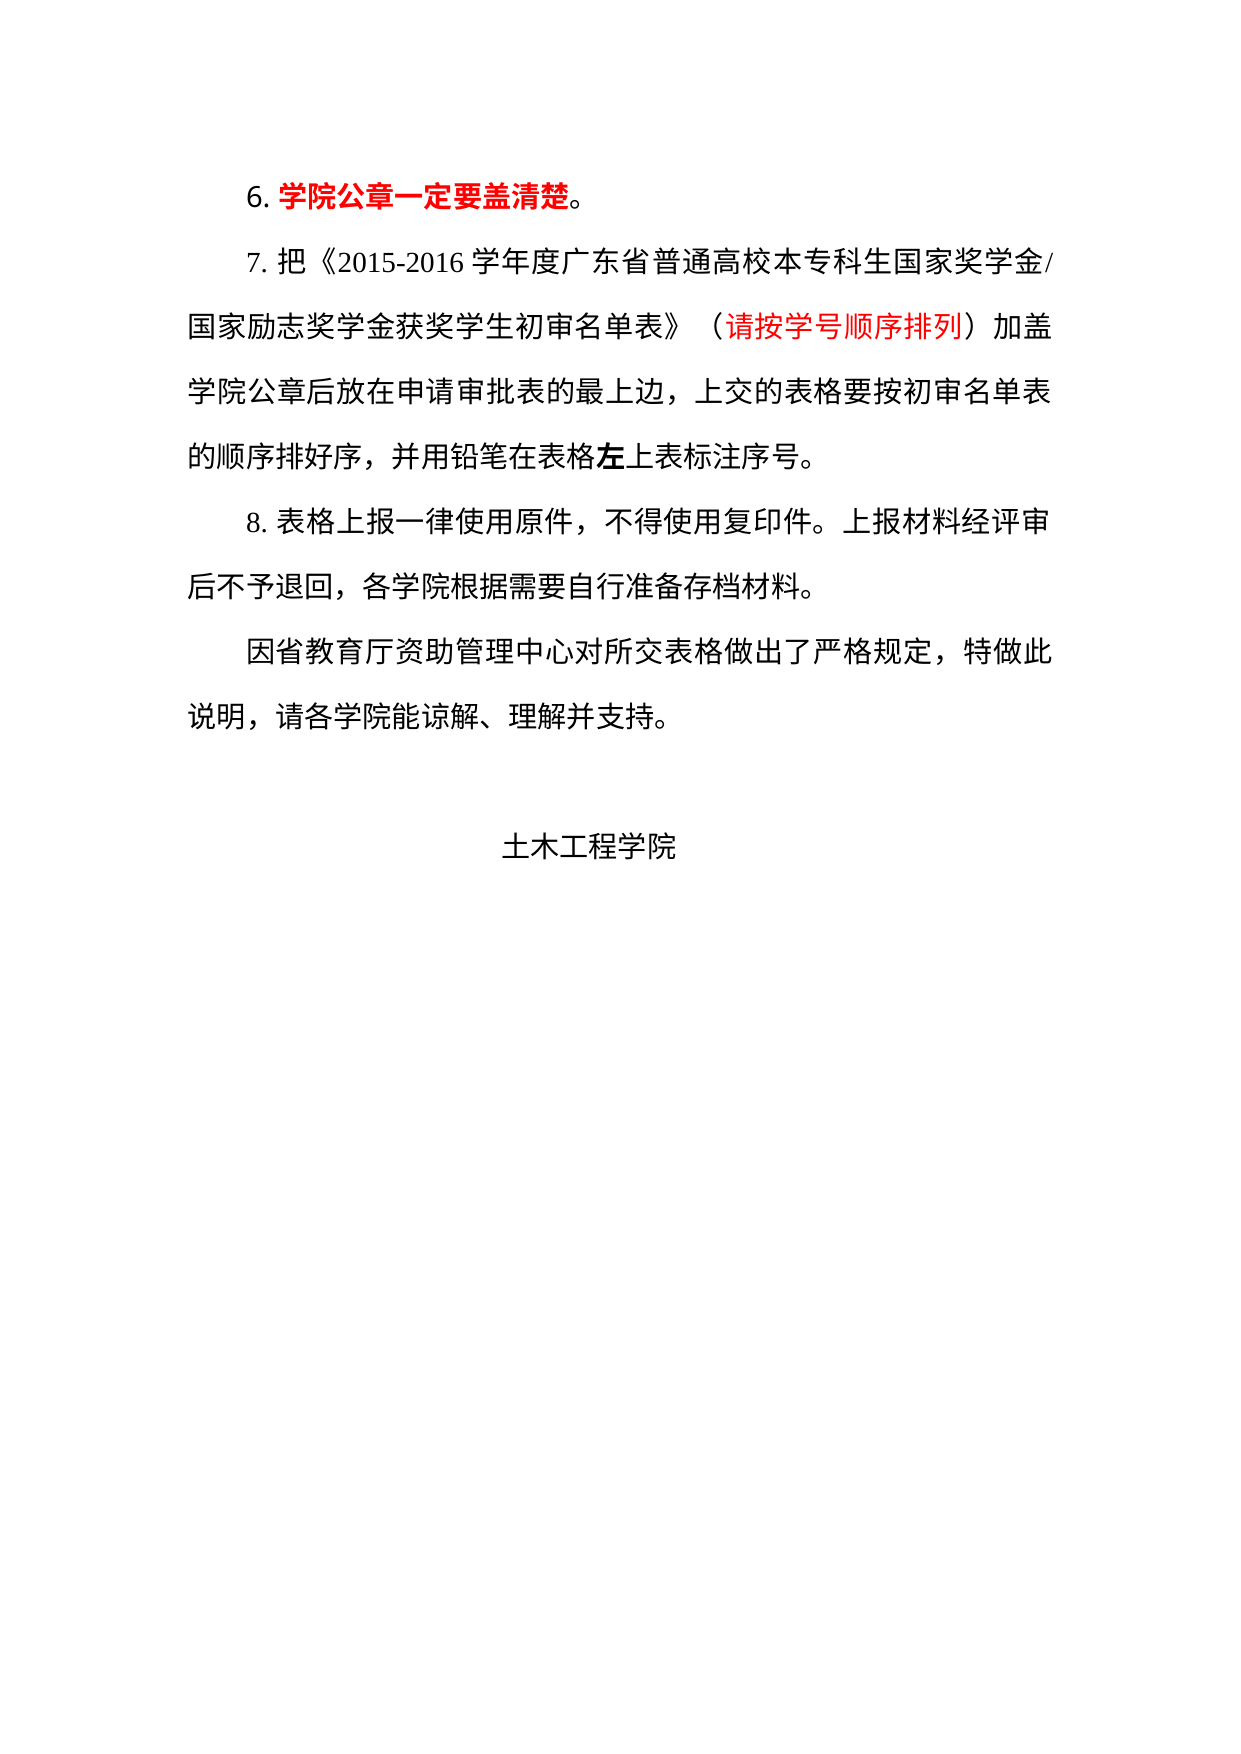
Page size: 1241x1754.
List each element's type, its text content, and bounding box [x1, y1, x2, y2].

text 8. 表格上报一律使用原件，不得使用复印件。上报材料经评审后不予退回，各学院根据需要自行准备存档材料。 [187, 487, 1053, 617]
text 6. 学院公章一定要盖清楚。 [187, 162, 1053, 227]
text 土木工程学院 [187, 812, 1053, 877]
text 7. 把《2015-2016学年度广东省普通高校本专科生国家奖学金/国家励志奖学金获奖学生初审名单表》（请按学号顺序排列）加盖学院公章后放在申请审批表的最上边，上交的表格要按初审名单表的顺序排好序，并用铅笔在表格左上表标注序号。 [187, 227, 1053, 487]
text 因省教育厅资助管理中心对所交表格做出了严格规定，特做此说明，请各学院能谅解、理解并支持。 [187, 617, 1053, 747]
